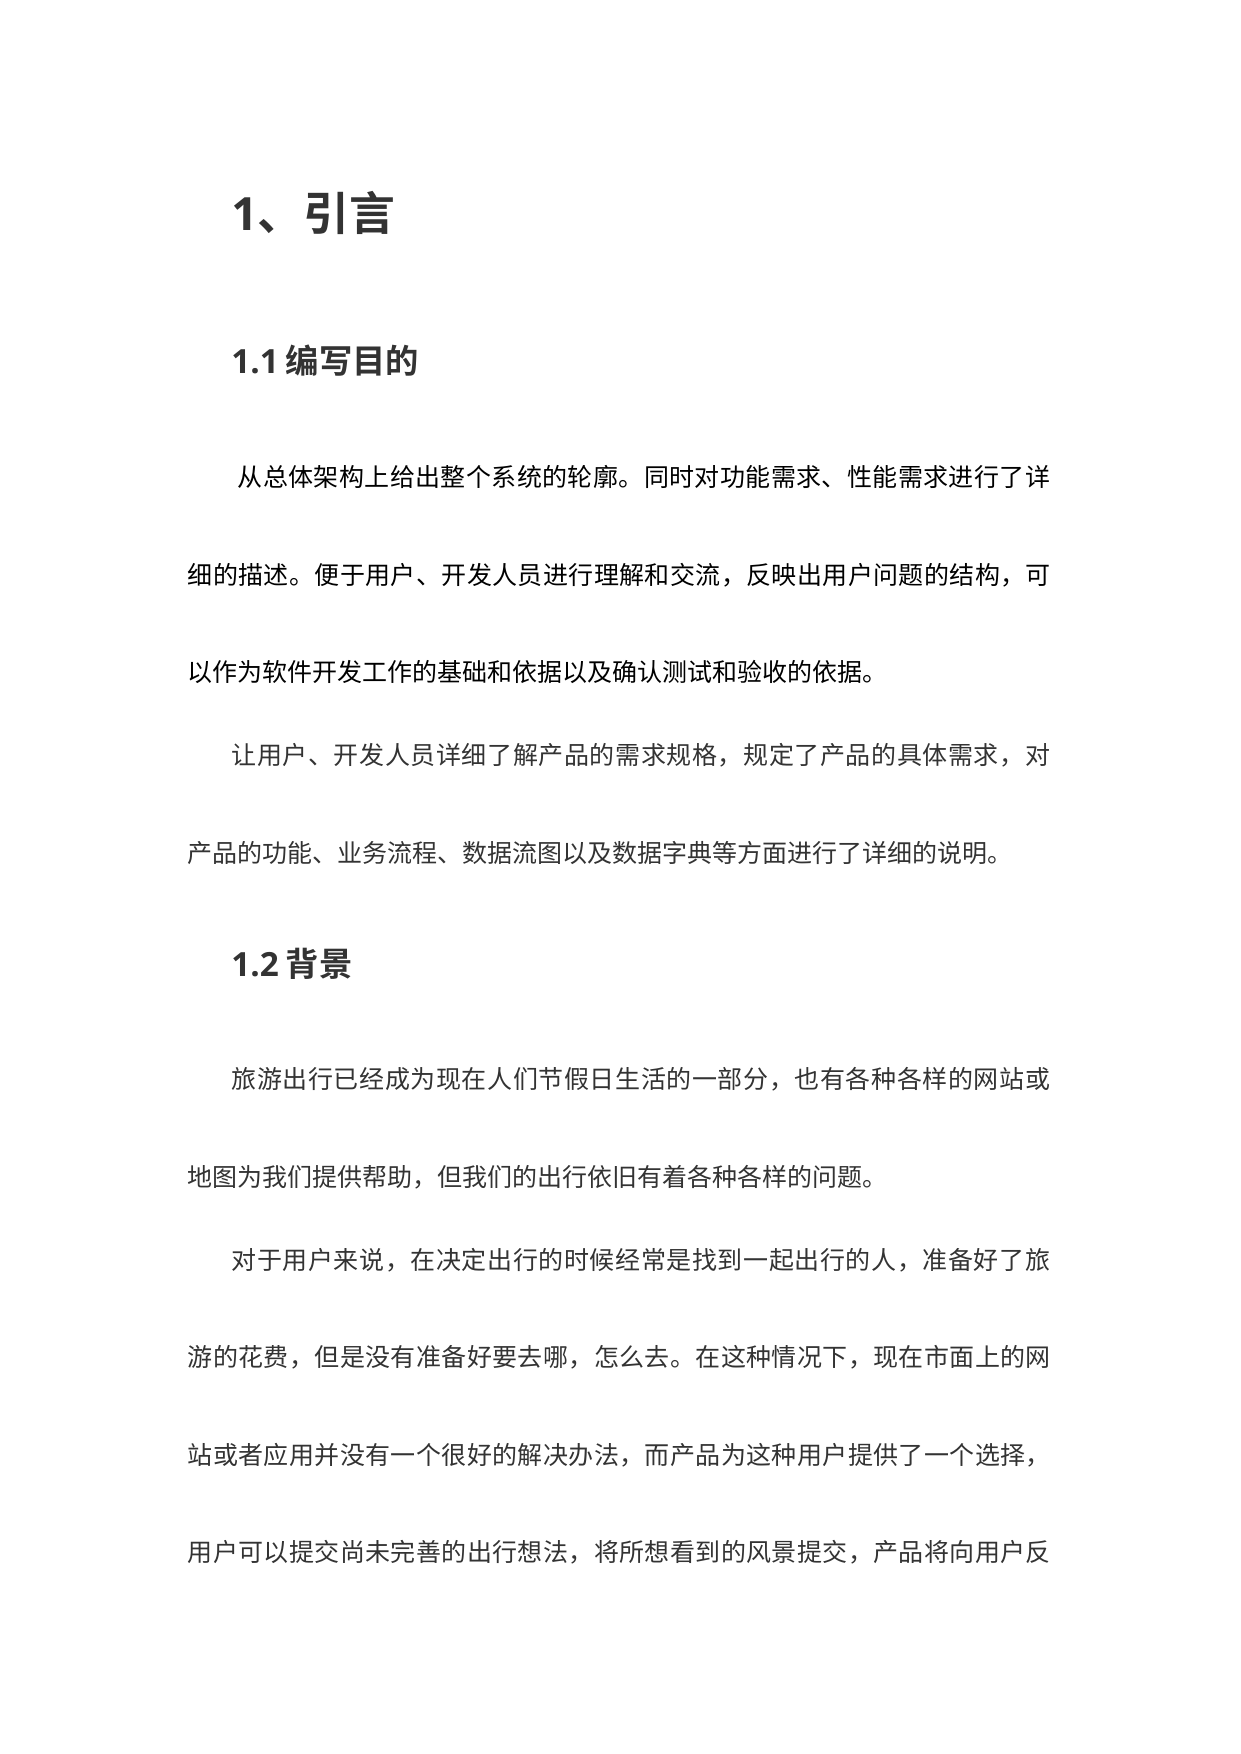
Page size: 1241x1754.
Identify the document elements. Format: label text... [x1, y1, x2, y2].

subtitle 1.1编写目的 [187, 327, 1053, 392]
subtitle 1、引言 [187, 162, 1053, 259]
text 旅游出行已经成为现在人们节假日生活的一部分，也有各种各样的网站或地图为我们提供帮助，但我们的出行依旧有着各种各样的问题。 [187, 1045, 1053, 1208]
subtitle 1.2背景 [187, 929, 1053, 994]
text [187, 1226, 1053, 1583]
text 从总体架构上给出整个系统的轮廓。同时对功能需求、性能需求进行了详细的描述。便于用户、开发人员进行理解和交流，反映出用户问题的结构，可以作为软件开发工作的基础和依据以及确认测试和验收的依据。 [187, 443, 1053, 703]
text 让用户、开发人员详细了解产品的需求规格，规定了产品的具体需求，对产品的功能、业务流程、数据流图以及数据字典等方面进行了详细的说明。 [187, 721, 1053, 884]
